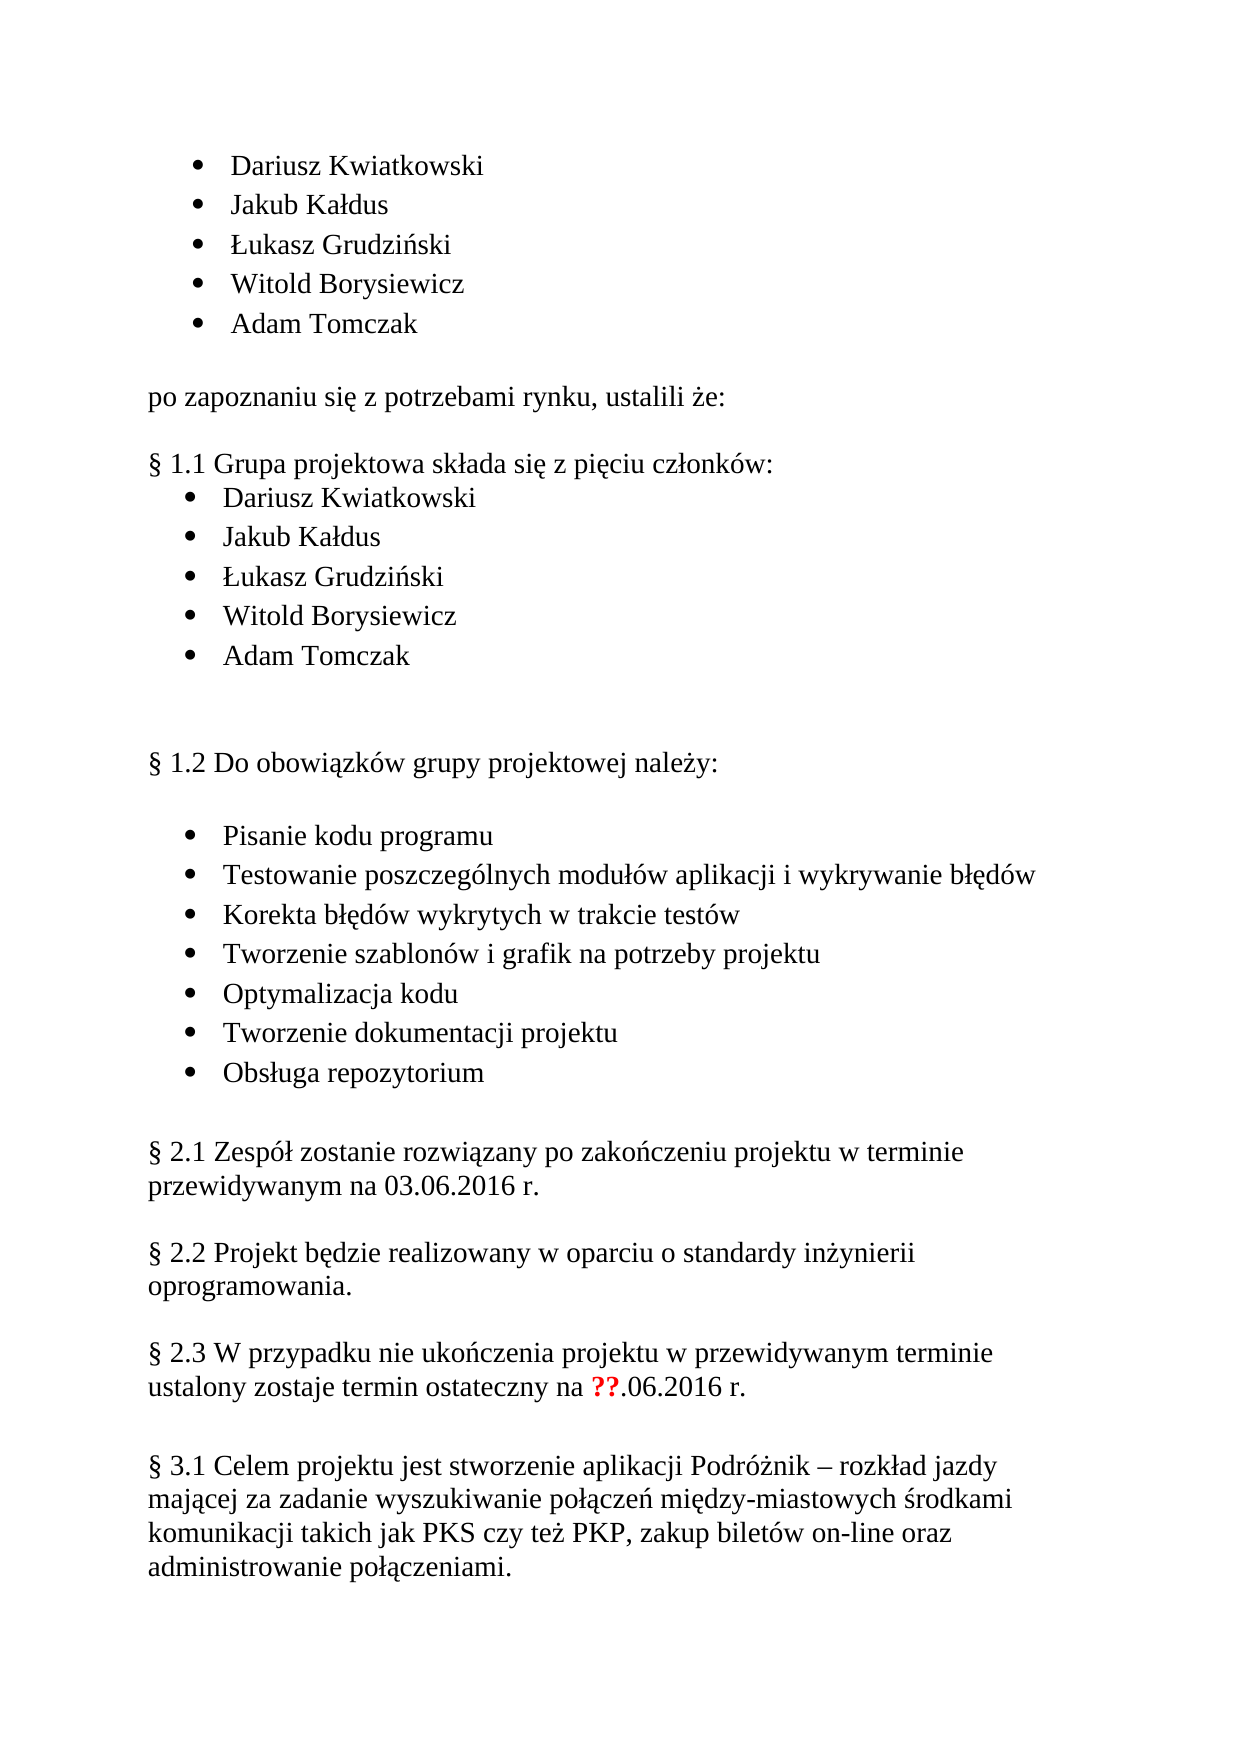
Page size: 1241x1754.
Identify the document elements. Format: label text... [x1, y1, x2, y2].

text § 2.3 W przypadku nie ukończenia projektu w przewidywanym terminie ustalony zostaje termin ostateczny na ??.06.2016 r. [148, 1336, 1093, 1403]
list Testowanie poszczególnych modułów aplikacji i wykrywanie błędów [185, 857, 1093, 891]
list Łukasz Grudziński [193, 227, 1093, 260]
text § 1.1 Grupa projektowa składa się z pięciu członków: [148, 446, 1093, 480]
list Witold Borysiewicz [193, 266, 1093, 300]
list Optymalizacja kodu [185, 976, 1093, 1010]
text § 1.2 Do obowiązków grupy projektowej należy: [148, 745, 1093, 778]
list Dariusz Kwiatkowski [185, 480, 1093, 513]
list Tworzenie szablonów i grafik na potrzeby projektu [185, 936, 1093, 970]
list Adam Tomczak [193, 306, 1093, 339]
text po zapoznaniu się z potrzebami rynku, ustalili że: [148, 379, 1093, 413]
list Tworzenie dokumentacji projektu [185, 1016, 1093, 1049]
list Jakub Kałdus [193, 187, 1093, 221]
text § 2.2 Projekt będzie realizowany w oparciu o standardy inżynierii oprogramowania. [148, 1235, 1093, 1302]
list Obsługa repozytorium [185, 1055, 1093, 1089]
list Witold Borysiewicz [185, 598, 1093, 632]
list Jakub Kałdus [185, 519, 1093, 553]
list Korekta błędów wykrytych w trakcie testów [185, 897, 1093, 931]
text § 2.1 Zespół zostanie rozwiązany po zakończeniu projektu w terminie przewidywanym na 03.06.2016 r. [148, 1134, 1093, 1201]
list Łukasz Grudziński [185, 559, 1093, 592]
list Adam Tomczak [185, 638, 1093, 672]
list Dariusz Kwiatkowski [193, 148, 1093, 181]
text § 3.1 Celem projektu jest stworzenie aplikacji Podróżnik – rozkład jazdy mającej za zadanie wyszukiwanie połączeń między-miastowych środkami komunikacji takich jak PKS czy też PKP, zakup biletów on-line oraz administrowanie połączeniami. [148, 1448, 1093, 1582]
list Pisanie kodu programu [185, 818, 1093, 851]
